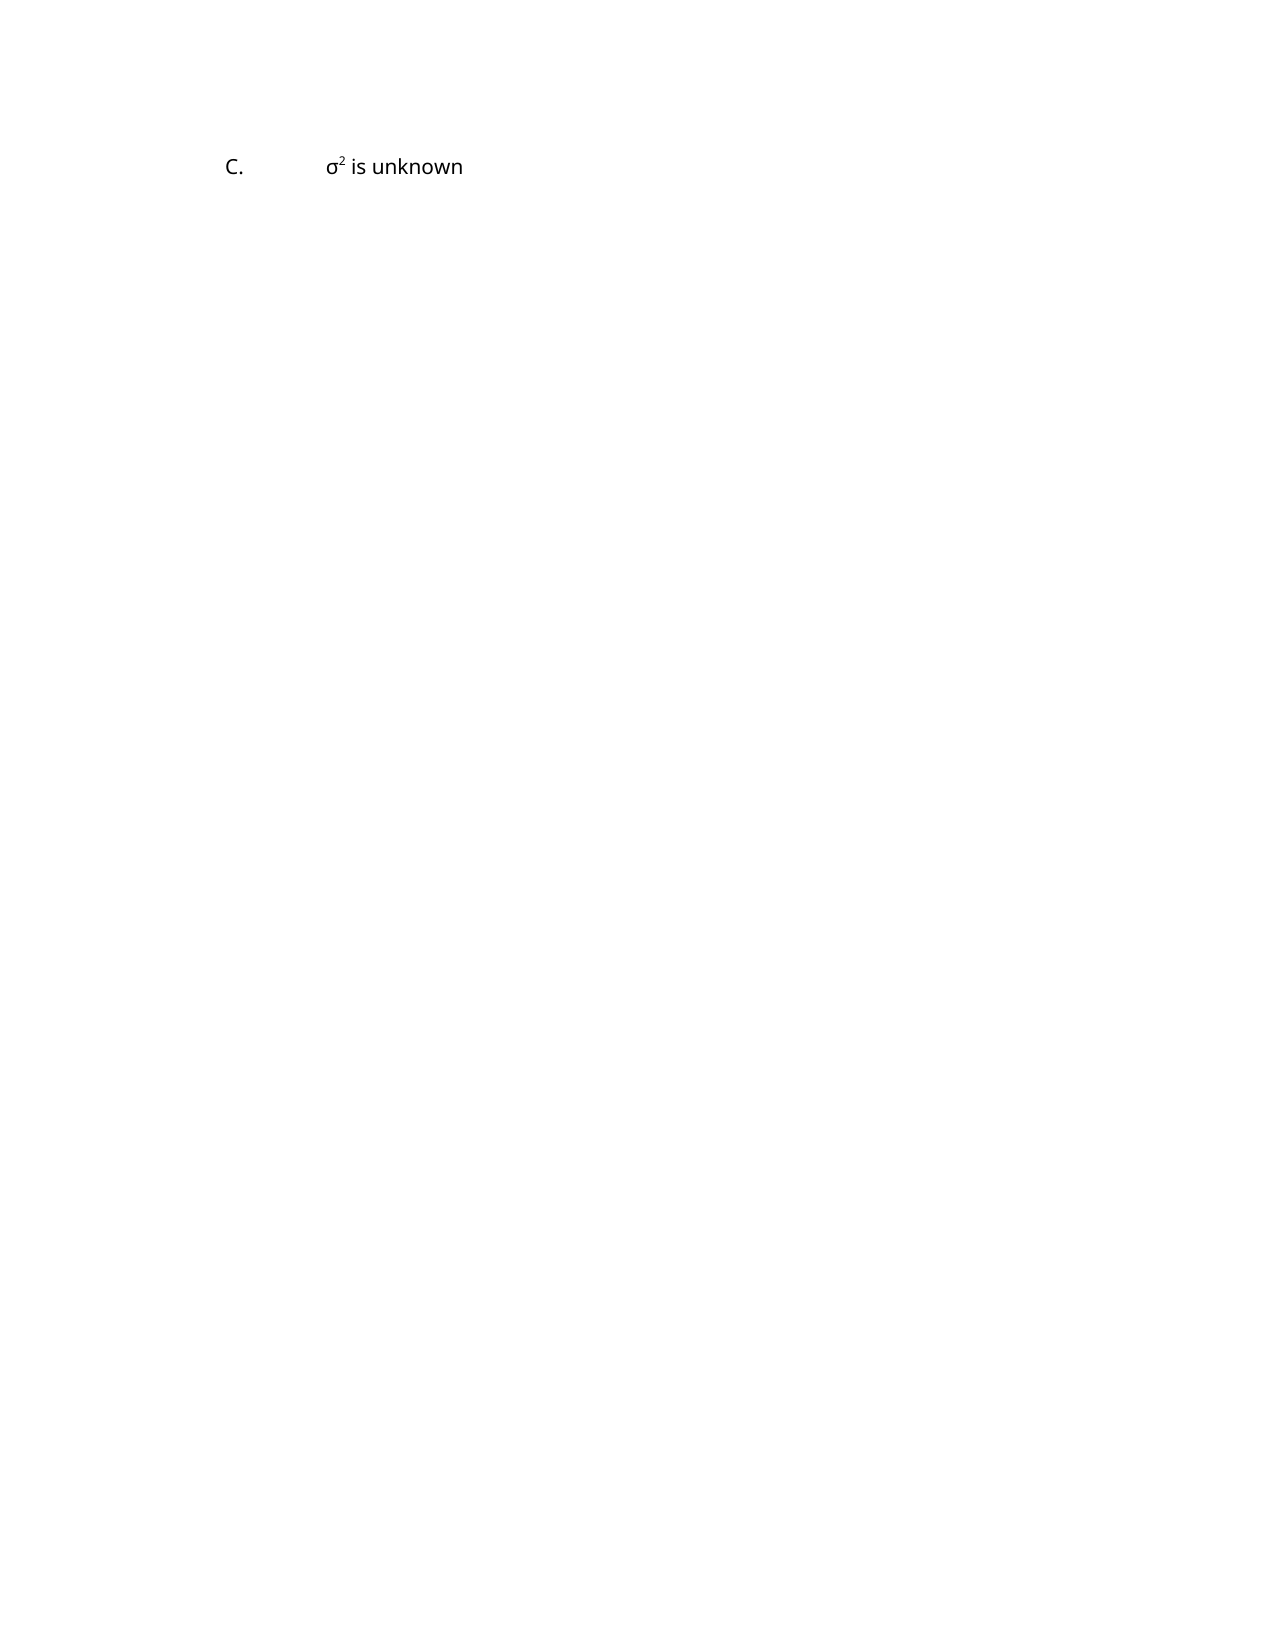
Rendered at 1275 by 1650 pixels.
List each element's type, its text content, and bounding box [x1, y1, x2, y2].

table_header C. [150, 153, 251, 181]
table_header σ2 is unknown [251, 153, 469, 181]
